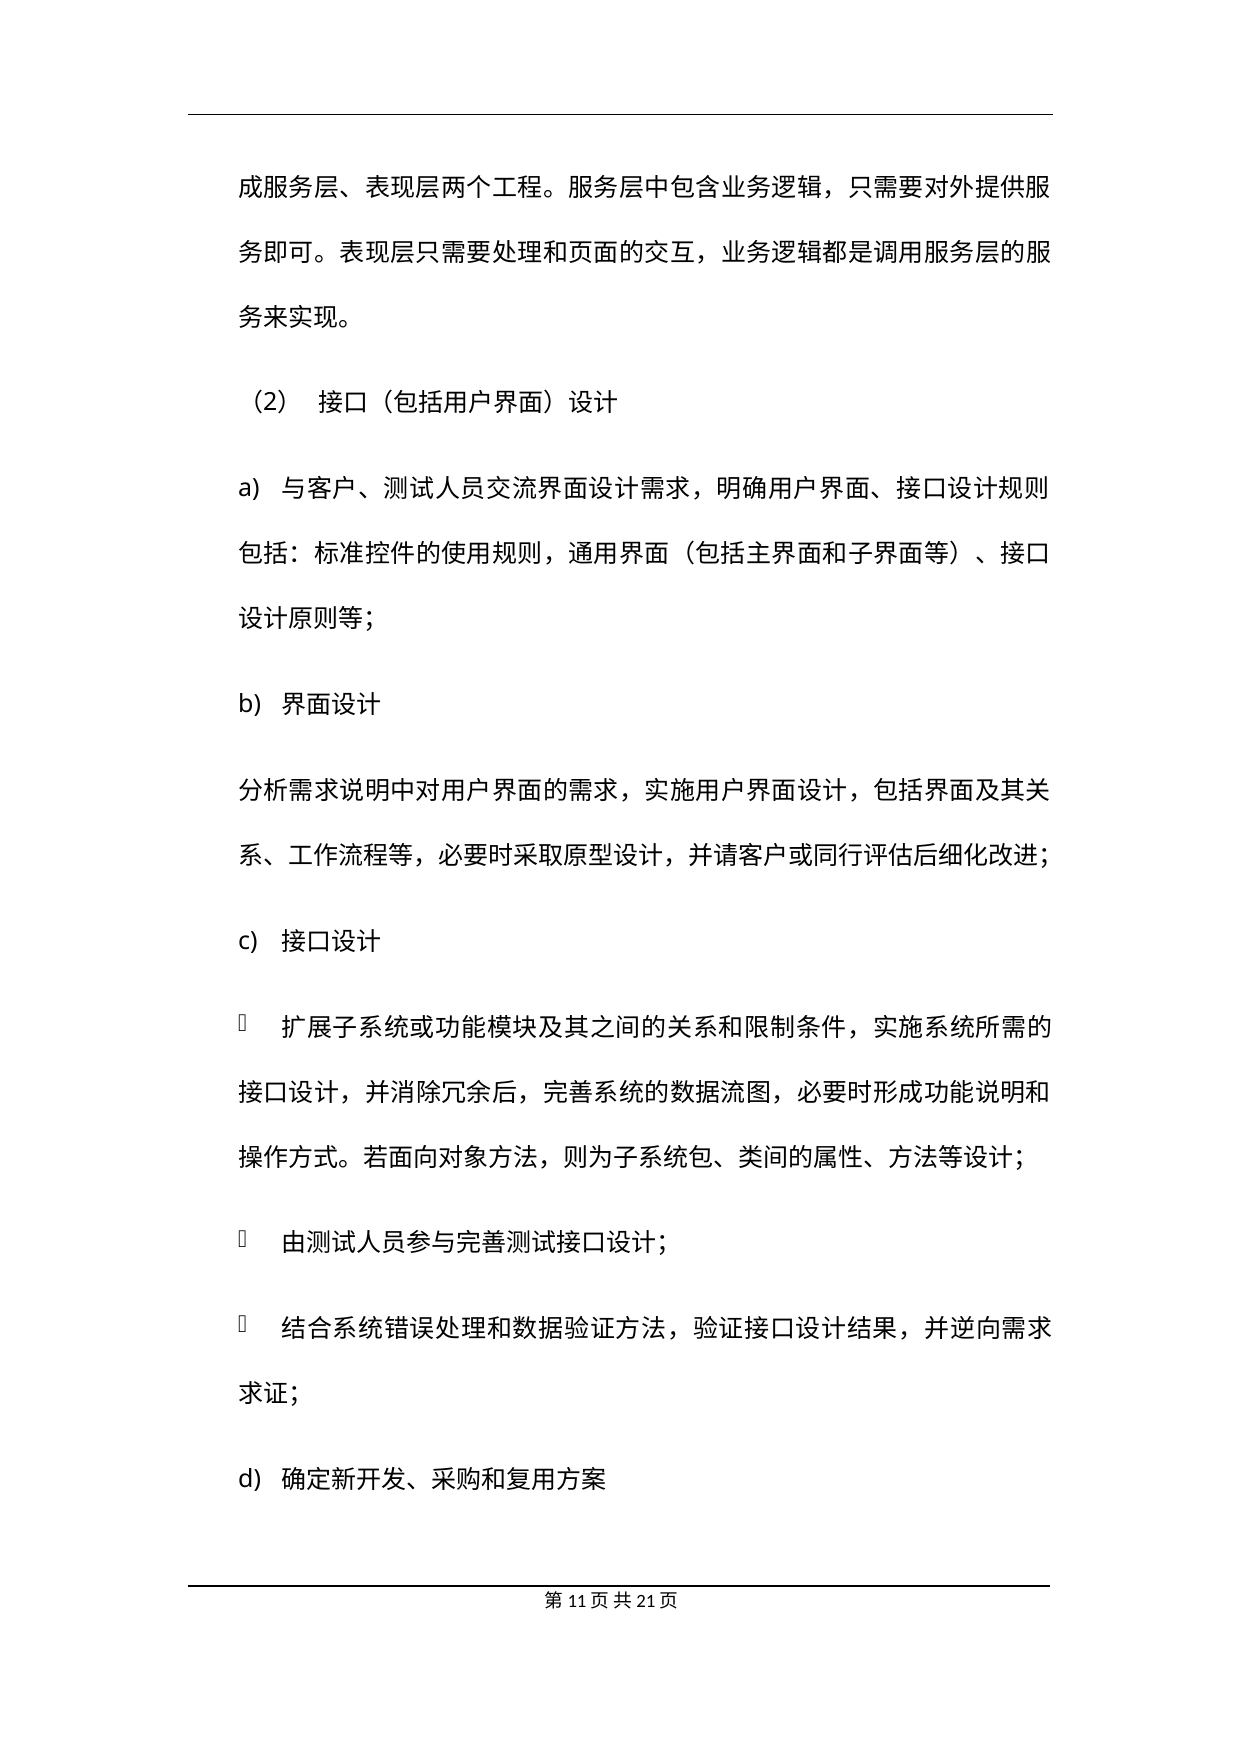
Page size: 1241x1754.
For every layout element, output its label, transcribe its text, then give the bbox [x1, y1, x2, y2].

list c) 接口设计 [238, 907, 1053, 972]
list a) 与客户、测试人员交流界面设计需求，明确用户界面、接口设计规则，包括：标准控件的使用规则，通用界面（包括主界面和子界面等）、接口设计原则等； [238, 454, 1053, 649]
list 分析需求说明中对用户界面的需求，实施用户界面设计，包括界面及其关系、工作流程等，必要时采取原型设计，并请客户或同行评估后细化改进； [238, 756, 1053, 886]
list 结合系统错误处理和数据验证方法，验证接口设计结果，并逆向需求求证； [238, 1294, 1053, 1424]
list b) 界面设计 [238, 670, 1053, 735]
list d) 确定新开发、采购和复用方案 [238, 1445, 1053, 1510]
list （2） 接口（包括用户界面）设计 [238, 368, 1053, 433]
list 由测试人员参与完善测试接口设计； [238, 1208, 1053, 1273]
list 扩展子系统或功能模块及其之间的关系和限制条件，实施系统所需的接口设计，并消除冗余后，完善系统的数据流图，必要时形成功能说明和操作方式。若面向对象方法，则为子系统包、类间的属性、方法等设计； [238, 993, 1053, 1188]
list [238, 153, 1053, 348]
